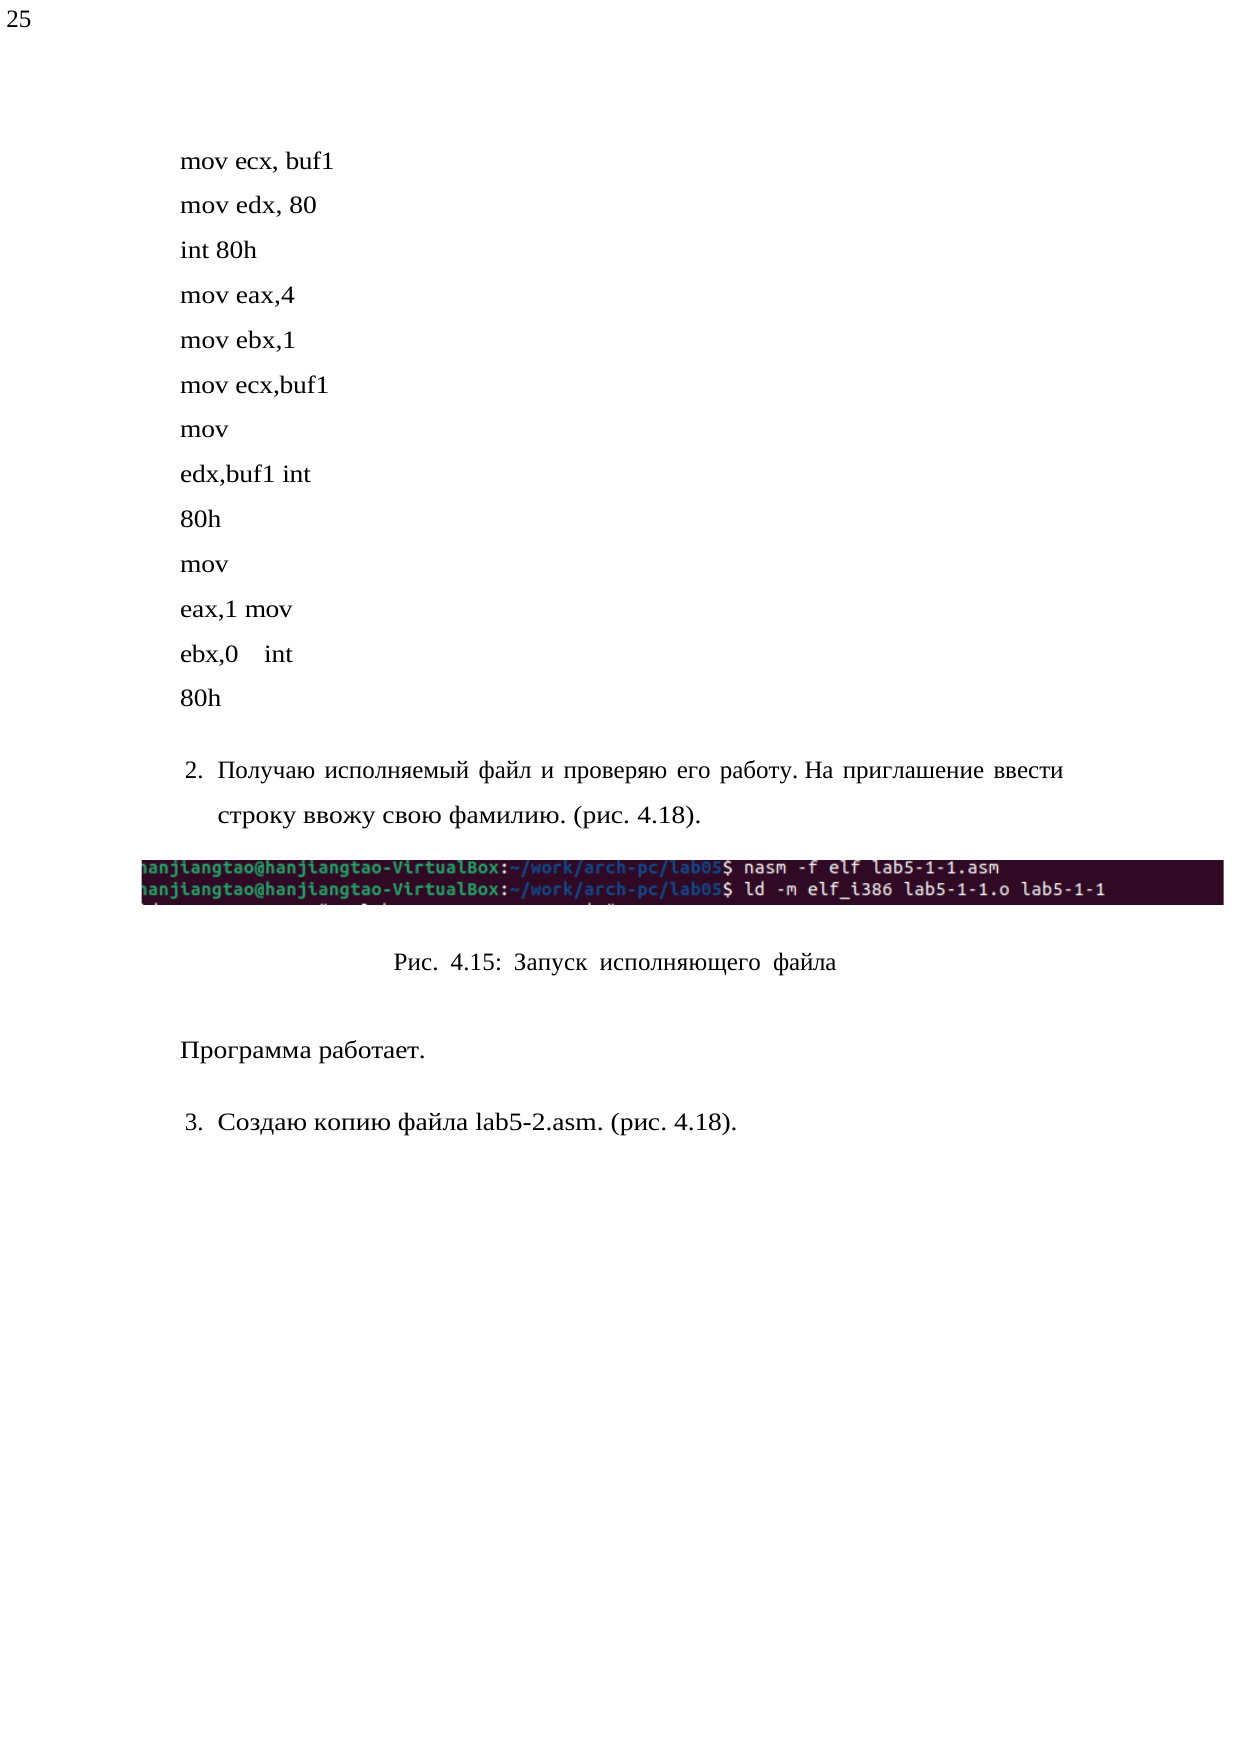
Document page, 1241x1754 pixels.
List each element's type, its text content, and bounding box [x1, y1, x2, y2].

list Получаю исполняемый файл и проверяю его работу. На приглашение ввести строку ввожу свою фамилию. (рис. 4.18). [184, 755, 1085, 829]
text mov eax,4 mov ebx,1 mov ecx,buf1 mov edx,buf1 int 80h [180, 280, 331, 533]
text Программа работает. [180, 1035, 1223, 1064]
text Рис. 4.15: Запуск исполняющего файла [393, 947, 1223, 976]
text mov eax,1 mov ebx,0 int 80h [180, 549, 293, 712]
list Создаю копию файла lab5-2.asm. (рис. 4.18). [184, 1107, 1223, 1136]
text mov ecx, buf1 mov edx, 80 int 80h [180, 146, 341, 264]
picture [141, 860, 1224, 905]
